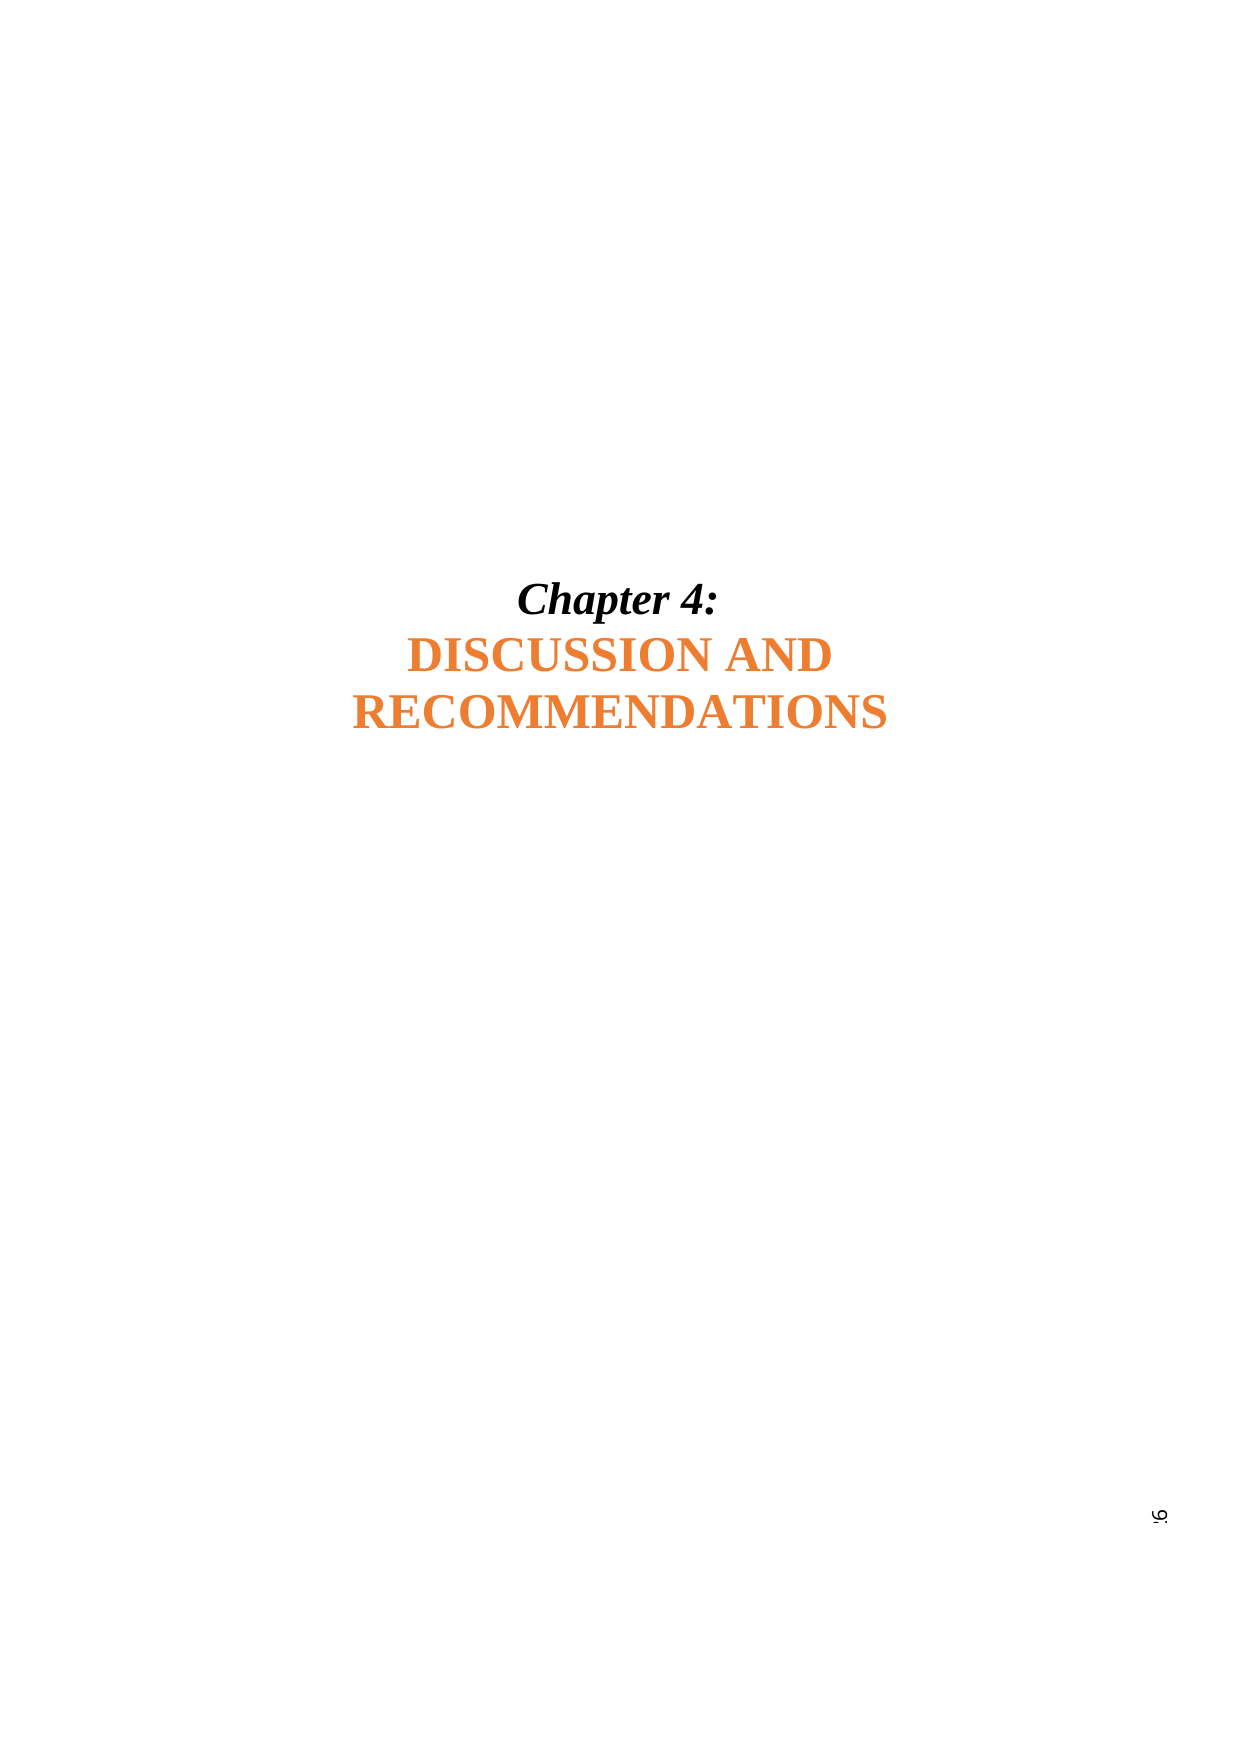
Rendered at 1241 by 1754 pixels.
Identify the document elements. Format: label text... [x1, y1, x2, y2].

text DISCUSSION AND RECOMMENDATIONS [150, 624, 1090, 739]
text Chapter 4: [150, 572, 1090, 624]
